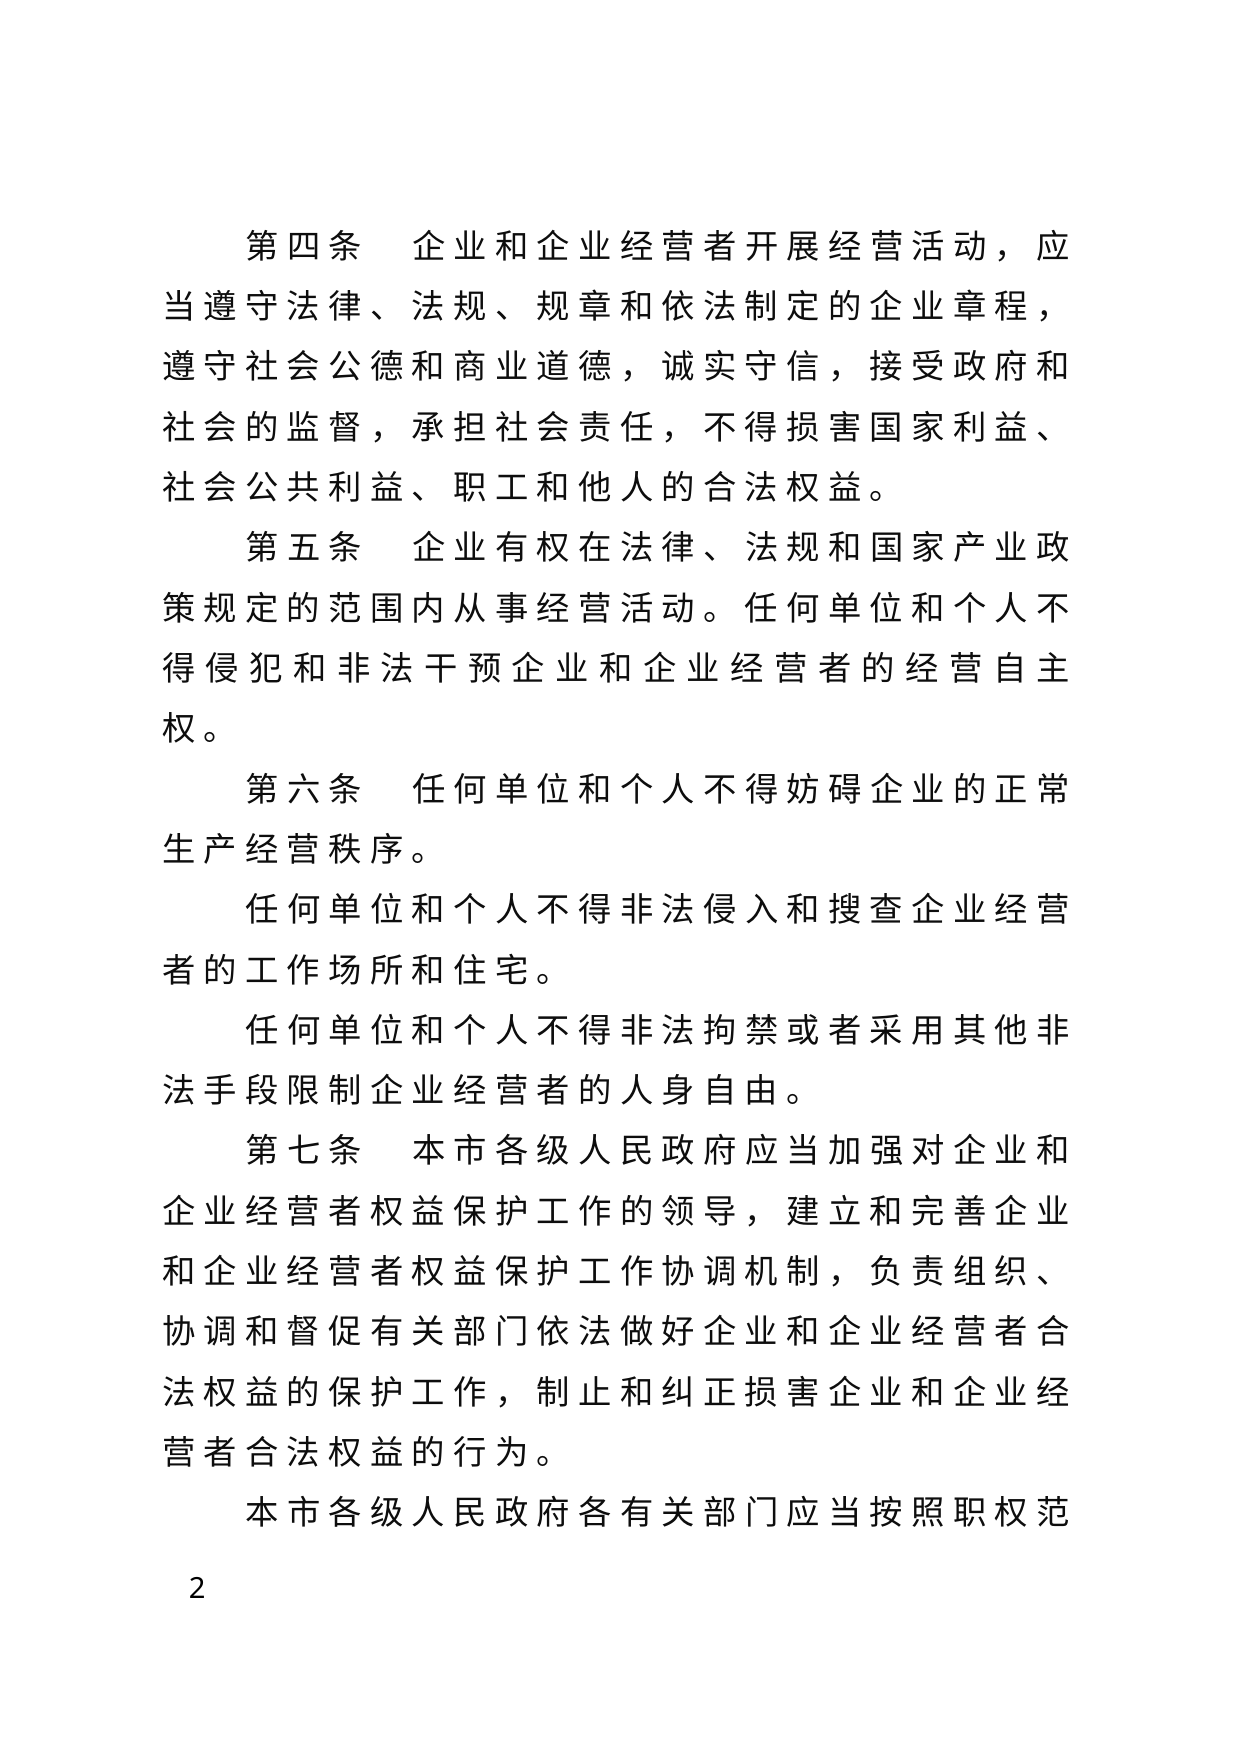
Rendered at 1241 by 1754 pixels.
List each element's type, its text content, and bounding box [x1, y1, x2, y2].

text 第四条 企业和企业经营者开展经营活动，应当遵守法律、法规、规章和依法制定的企业章程，遵守社会公德和商业道德，诚实守信，接受政府和社会的监督，承担社会责任，不得损害国家利益、社会公共利益、职工和他人的合法权益。 [162, 213, 1078, 515]
text 第五条 企业有权在法律、法规和国家产业政策规定的范围内从事经营活动。任何单位和个人不得侵犯和非法干预企业和企业经营者的经营自主权。 [162, 515, 1078, 756]
text 第六条 任何单位和个人不得妨碍企业的正常生产经营秩序。 [162, 756, 1078, 877]
text 任何单位和个人不得非法拘禁或者采用其他非法手段限制企业经营者的人身自由。 [162, 998, 1078, 1118]
text 任何单位和个人不得非法侵入和搜查企业经营者的工作场所和住宅。 [162, 877, 1078, 998]
text 第七条 本市各级人民政府应当加强对企业和企业经营者权益保护工作的领导，建立和完善企业和企业经营者权益保护工作协调机制，负责组织、协调和督促有关部门依法做好企业和企业经营者合法权益的保护工作，制止和纠正损害企业和企业经营者合法权益的行为。 [162, 1118, 1078, 1480]
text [162, 1480, 1078, 1540]
